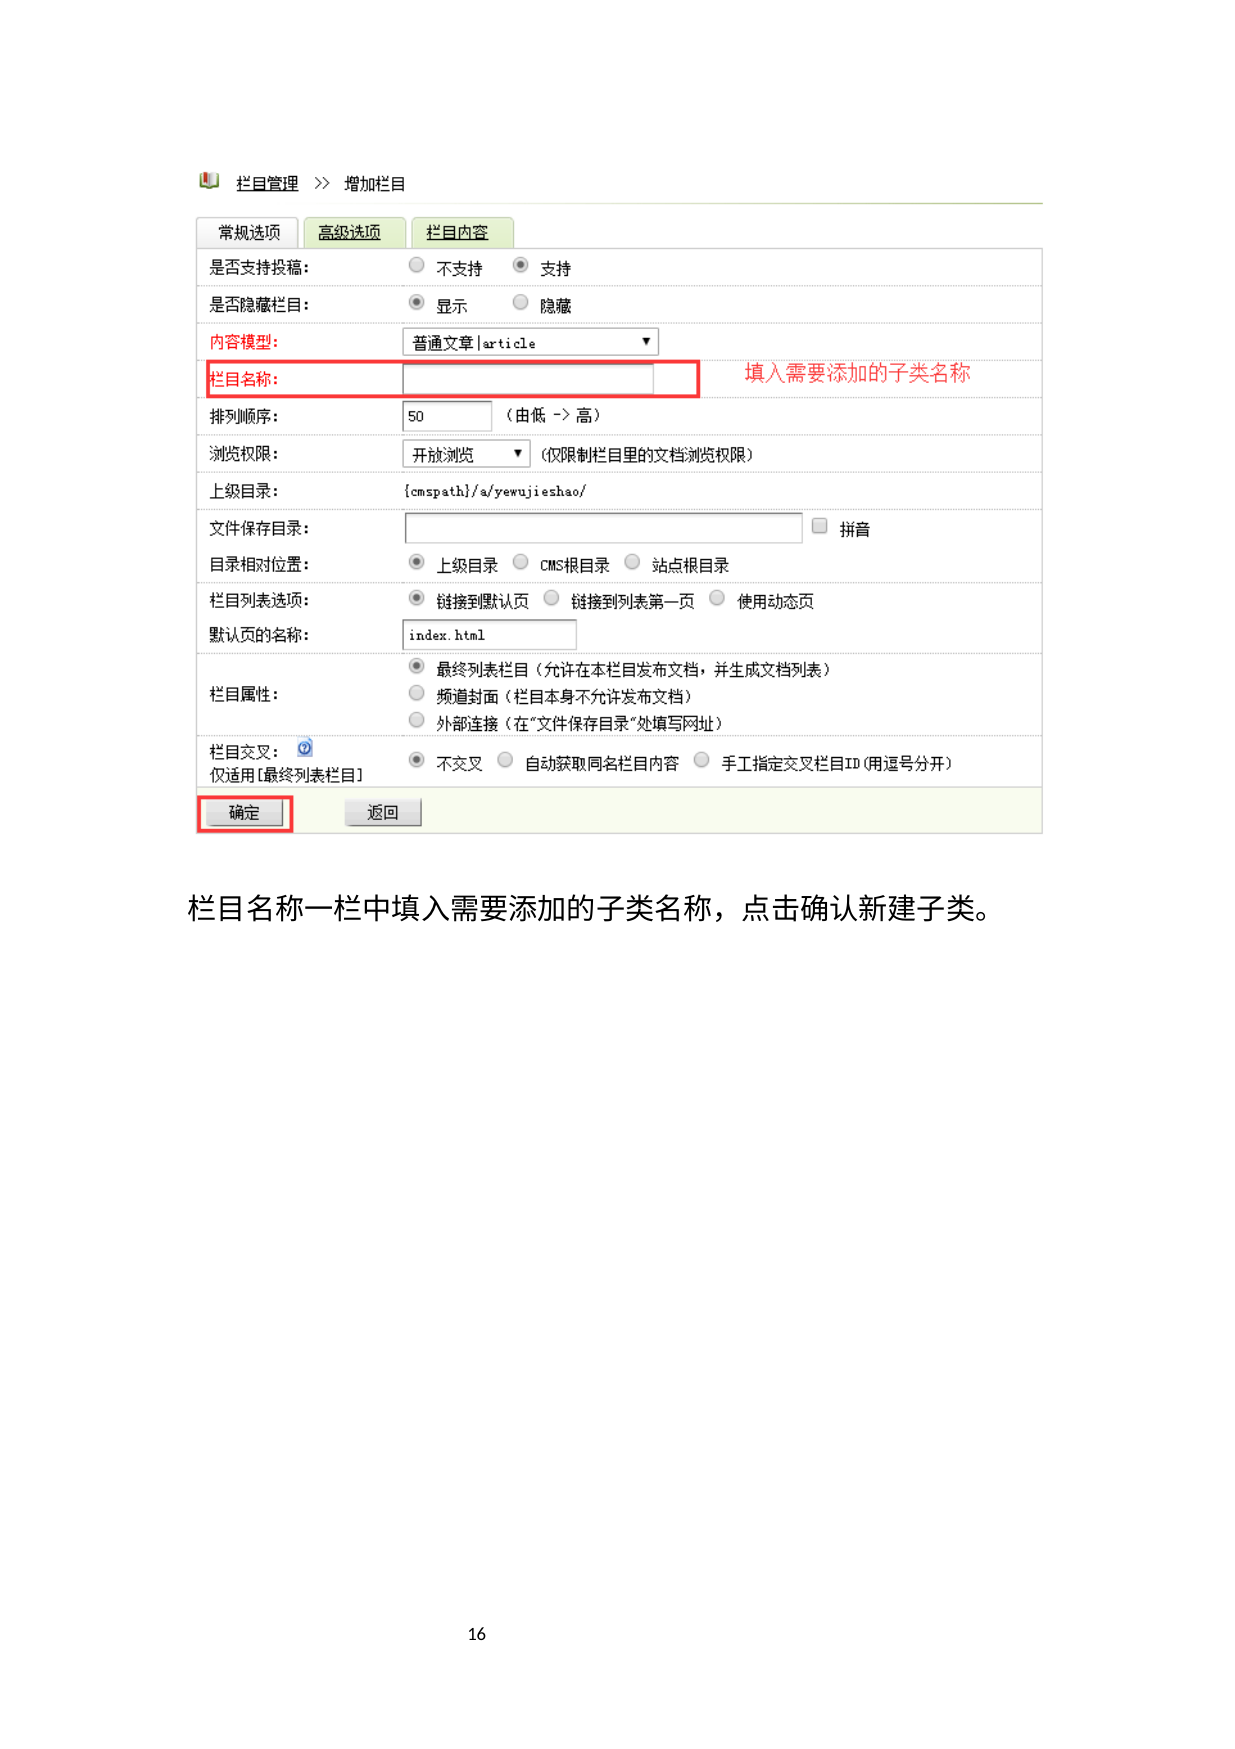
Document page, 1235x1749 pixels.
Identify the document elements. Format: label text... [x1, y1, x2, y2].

text 栏目名称一栏中填入需要添加的子类名称，点击确认新建子类。 [187, 874, 1047, 939]
picture [187, 159, 1052, 865]
